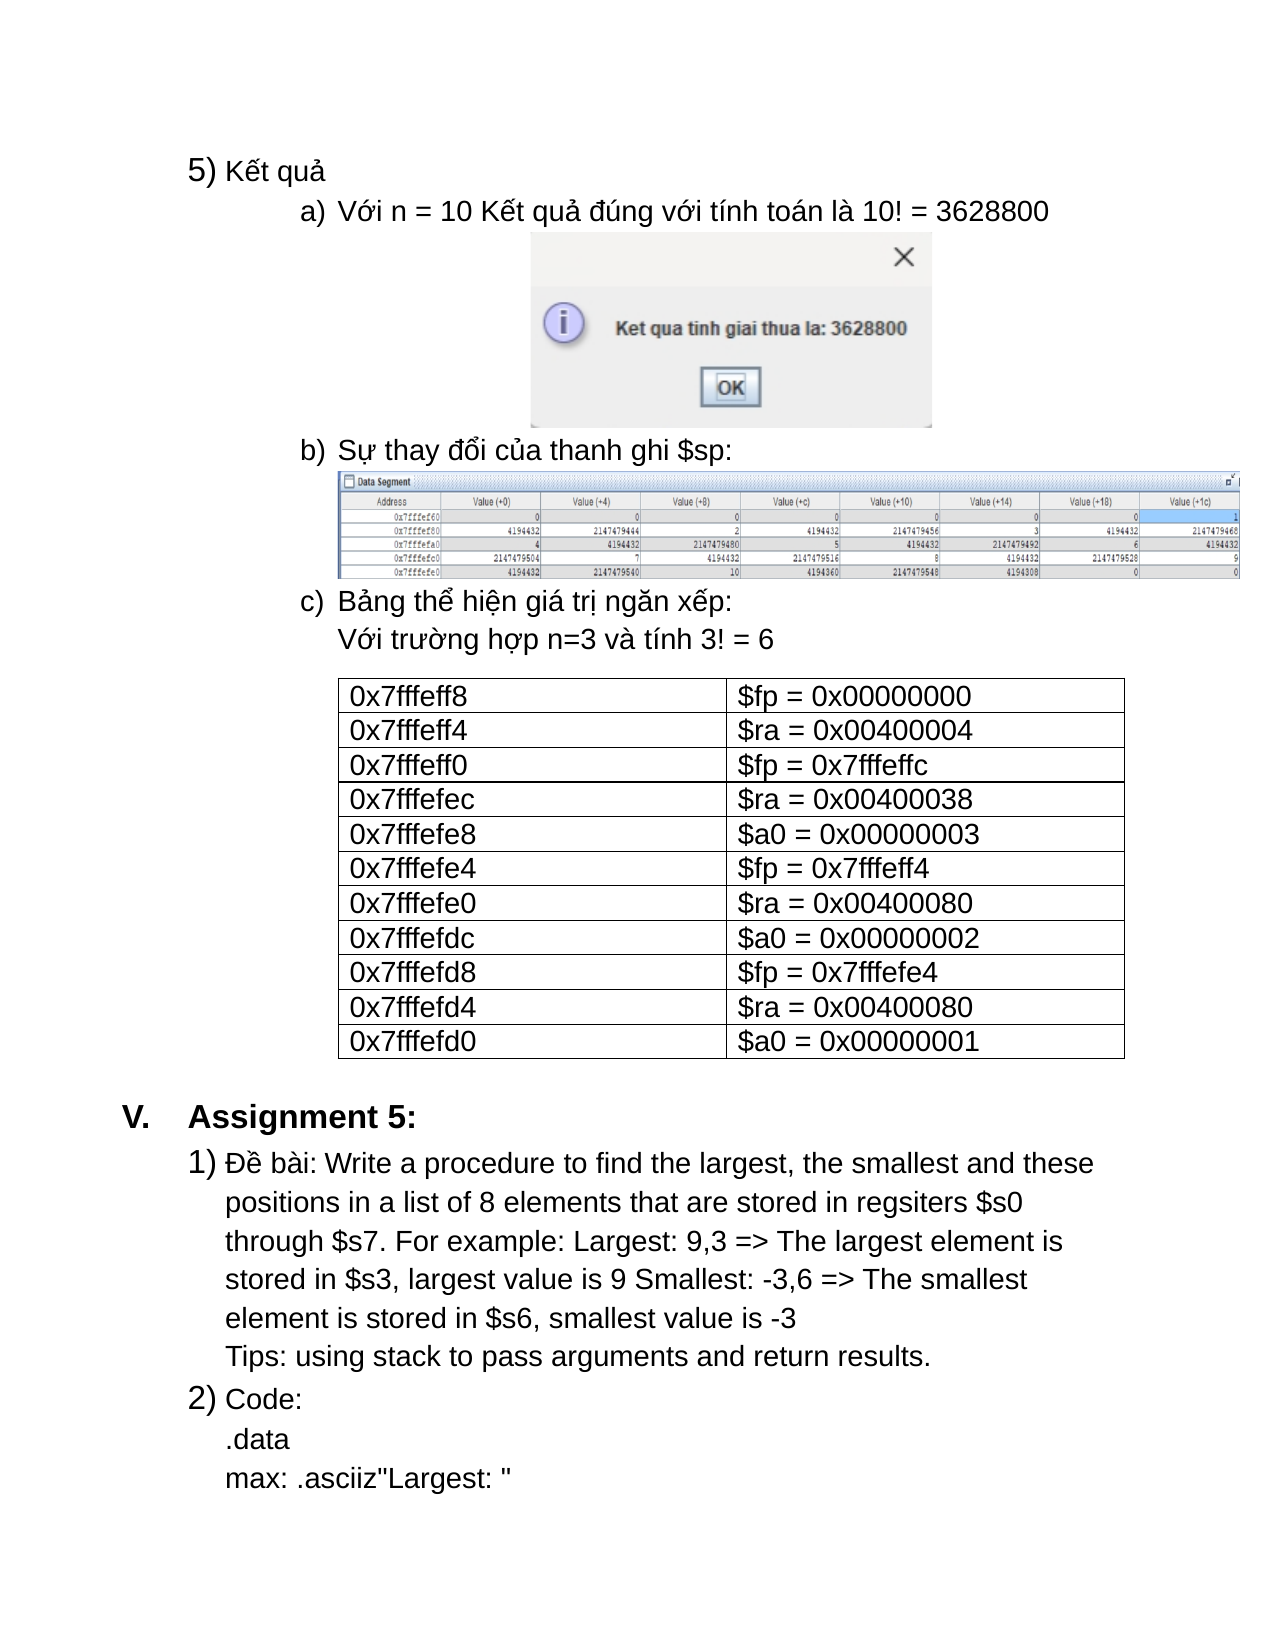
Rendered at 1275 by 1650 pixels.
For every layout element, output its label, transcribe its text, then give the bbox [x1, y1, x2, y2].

table_cell $a0 = 0x00000001 [727, 1025, 1124, 1058]
list Bảng thể hiện giá trị ngăn xếp: [300, 584, 1125, 617]
table_header 0x7fffeff8 [339, 679, 726, 712]
picture [337, 471, 1240, 579]
list Với n = 10 Kết quả đúng với tính toán là 10! = 3628800 [300, 194, 1125, 228]
table_header $fp = 0x00000000 [727, 679, 1124, 712]
table_cell $ra = 0x00400080 [727, 990, 1124, 1023]
table_cell $fp = 0x7fffefe4 [727, 955, 1124, 989]
list Kết quả [187, 150, 1125, 188]
table_cell 0x7fffefec [339, 783, 726, 816]
list max: .asciiz"Largest: " [225, 1461, 1125, 1494]
table_cell 0x7fffefd8 [339, 955, 726, 989]
table_cell $ra = 0x00400004 [727, 713, 1124, 747]
list Tips: using stack to pass arguments and return results. [225, 1339, 1125, 1373]
picture [530, 232, 933, 428]
table_cell 0x7fffeff0 [339, 748, 726, 781]
table_cell 0x7fffefe4 [339, 852, 726, 885]
table_cell $a0 = 0x00000003 [727, 817, 1124, 851]
table_cell $ra = 0x00400038 [727, 783, 1124, 816]
list Code: [187, 1378, 1125, 1416]
table_cell 0x7fffeff4 [339, 713, 726, 747]
list Đề bài: Write a procedure to find the largest, the smallest and these positions in a list of 8 elements that are stored in regsiters $s0 through $s7. For example: Largest: 9,3 => The largest element is stored in $s3, largest value is 9 Smallest: -3,6 => The smallest element is stored in $s6, smallest value is -3 [187, 1142, 1125, 1334]
table_cell 0x7fffefe0 [339, 886, 726, 920]
table_cell $fp = 0x7fffeff4 [727, 852, 1124, 885]
table_cell $a0 = 0x00000002 [727, 921, 1124, 954]
list Sự thay đổi của thanh ghi $sp: [300, 433, 1125, 467]
table_cell $fp = 0x7fffeffc [727, 748, 1124, 781]
list .data [225, 1422, 1125, 1456]
table_cell 0x7fffefe8 [339, 817, 726, 851]
table_cell $ra = 0x00400080 [727, 886, 1124, 920]
table_cell 0x7fffefd0 [339, 1025, 726, 1058]
list Với trường hợp n=3 và tính 3! = 6 [337, 622, 1125, 656]
table_cell 0x7fffefd4 [339, 990, 726, 1023]
table_cell 0x7fffefdc [339, 921, 726, 954]
list Assignment 5: [150, 1098, 1125, 1136]
